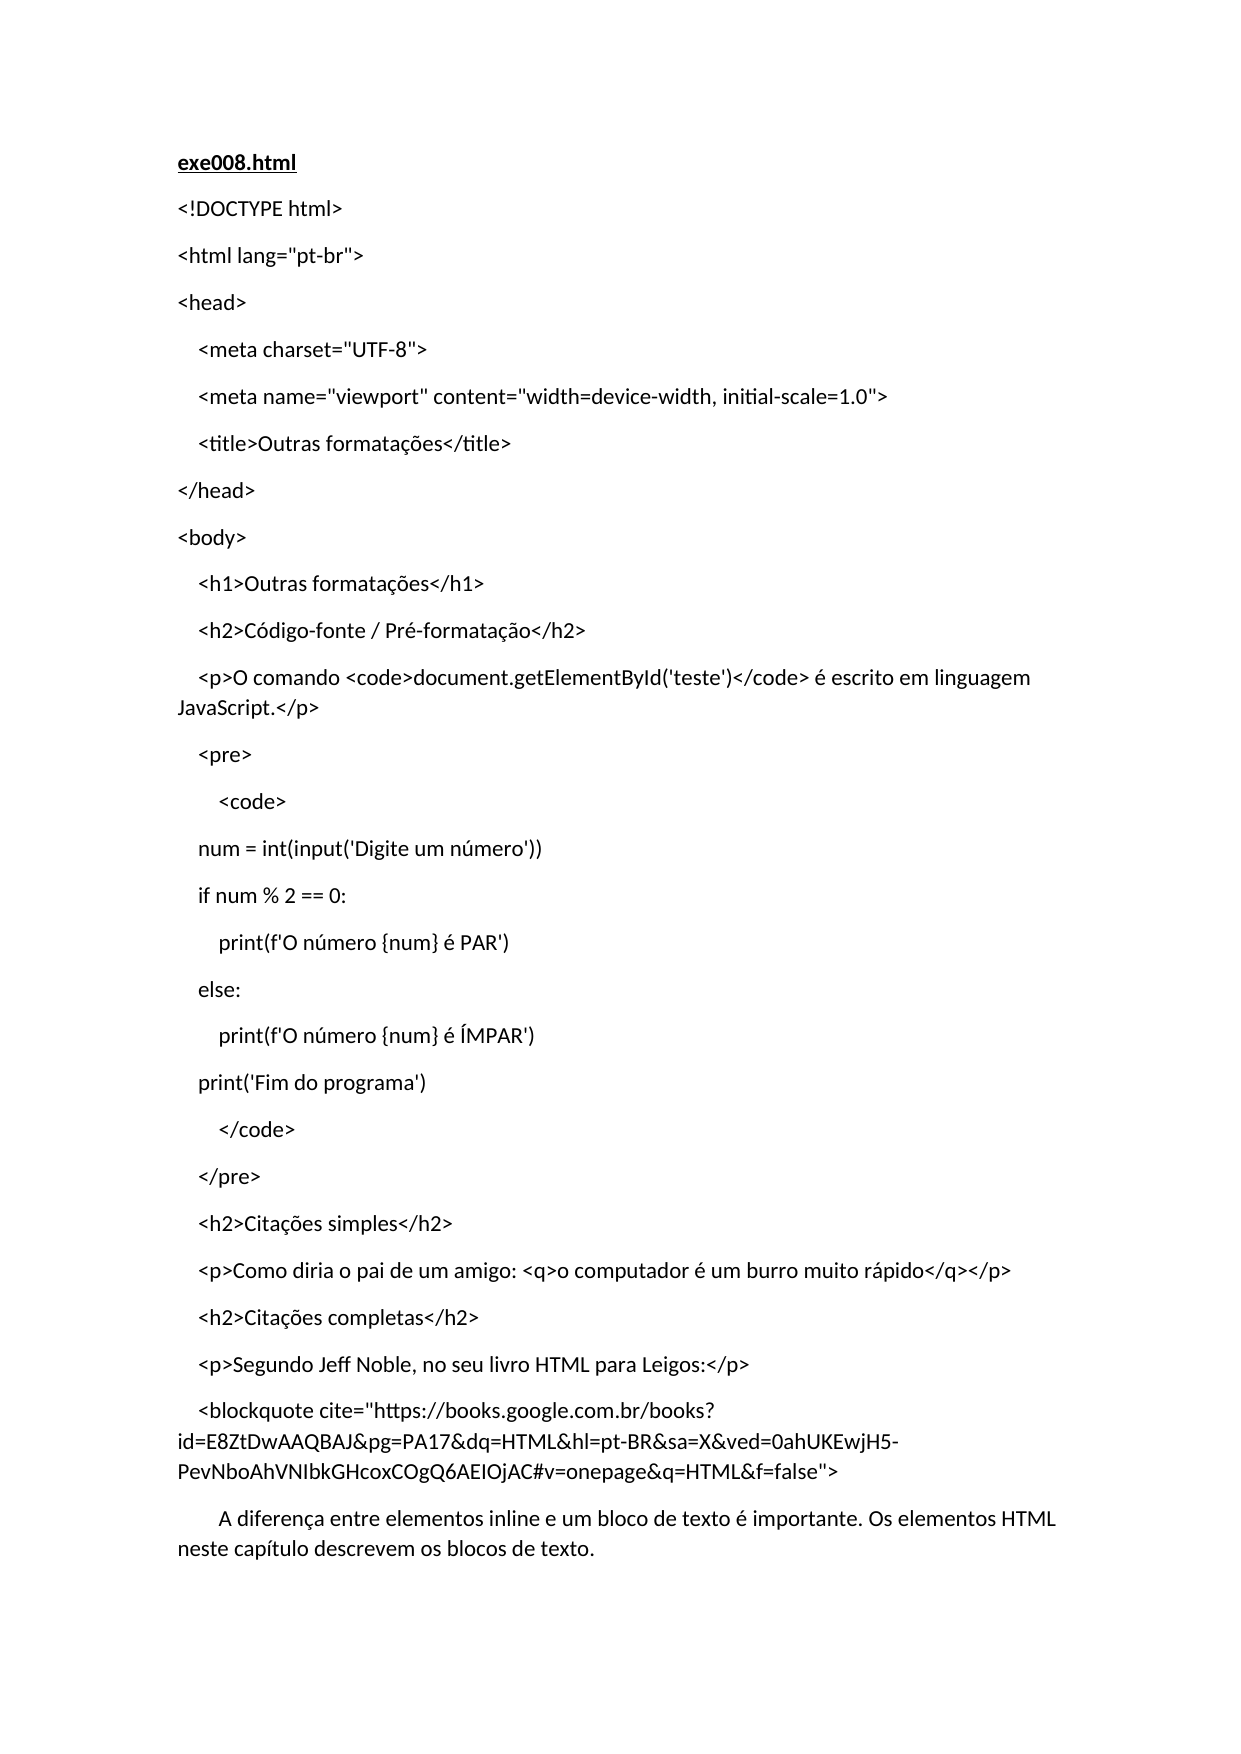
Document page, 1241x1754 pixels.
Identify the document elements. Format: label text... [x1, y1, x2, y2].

text <head> [177, 288, 1063, 316]
text exe008.html [177, 148, 1063, 176]
text <p>Como diria o pai de um amigo: <q>o computador é um burro muito rápido</q></p> [177, 1256, 1063, 1284]
text <meta charset="UTF-8"> [177, 335, 1063, 363]
text <code> [177, 787, 1063, 815]
text <blockquote cite="https://books.google.com.br/books?id=E8ZtDwAAQBAJ&pg=PA17&dq=HTML&hl=pt-BR&sa=X&ved=0ahUKEwjH5-PevNboAhVNIbkGHcoxCOgQ6AEIOjAC#v=onepage&q=HTML&f=false"> [177, 1397, 1063, 1485]
text <!DOCTYPE html> [177, 194, 1063, 222]
text <title>Outras formatações</title> [177, 429, 1063, 457]
text print('Fim do programa') [177, 1068, 1063, 1096]
text <h2>Citações simples</h2> [177, 1209, 1063, 1237]
text if num % 2 == 0: [177, 881, 1063, 909]
text <p>Segundo Jeff Noble, no seu livro HTML para Leigos:</p> [177, 1350, 1063, 1378]
text <p>O comando <code>document.getElementById('teste')</code> é escrito em linguagem JavaScript.</p> [177, 663, 1063, 721]
text A diferença entre elementos inline e um bloco de texto é importante. Os elementos HTML neste capítulo descrevem os blocos de texto. [177, 1504, 1063, 1562]
text </head> [177, 476, 1063, 504]
text <body> [177, 523, 1063, 551]
text <html lang="pt-br"> [177, 241, 1063, 269]
text num = int(input('Digite um número')) [177, 834, 1063, 862]
text <h2>Código-fonte / Pré-formatação</h2> [177, 616, 1063, 644]
text </code> [177, 1115, 1063, 1143]
text <h2>Citações completas</h2> [177, 1303, 1063, 1331]
text print(f'O número {num} é ÍMPAR') [177, 1022, 1063, 1049]
text </pre> [177, 1162, 1063, 1190]
text else: [177, 975, 1063, 1003]
text print(f'O número {num} é PAR') [177, 928, 1063, 956]
text <h1>Outras formatações</h1> [177, 569, 1063, 597]
text <meta name="viewport" content="width=device-width, initial-scale=1.0"> [177, 382, 1063, 410]
text <pre> [177, 740, 1063, 768]
